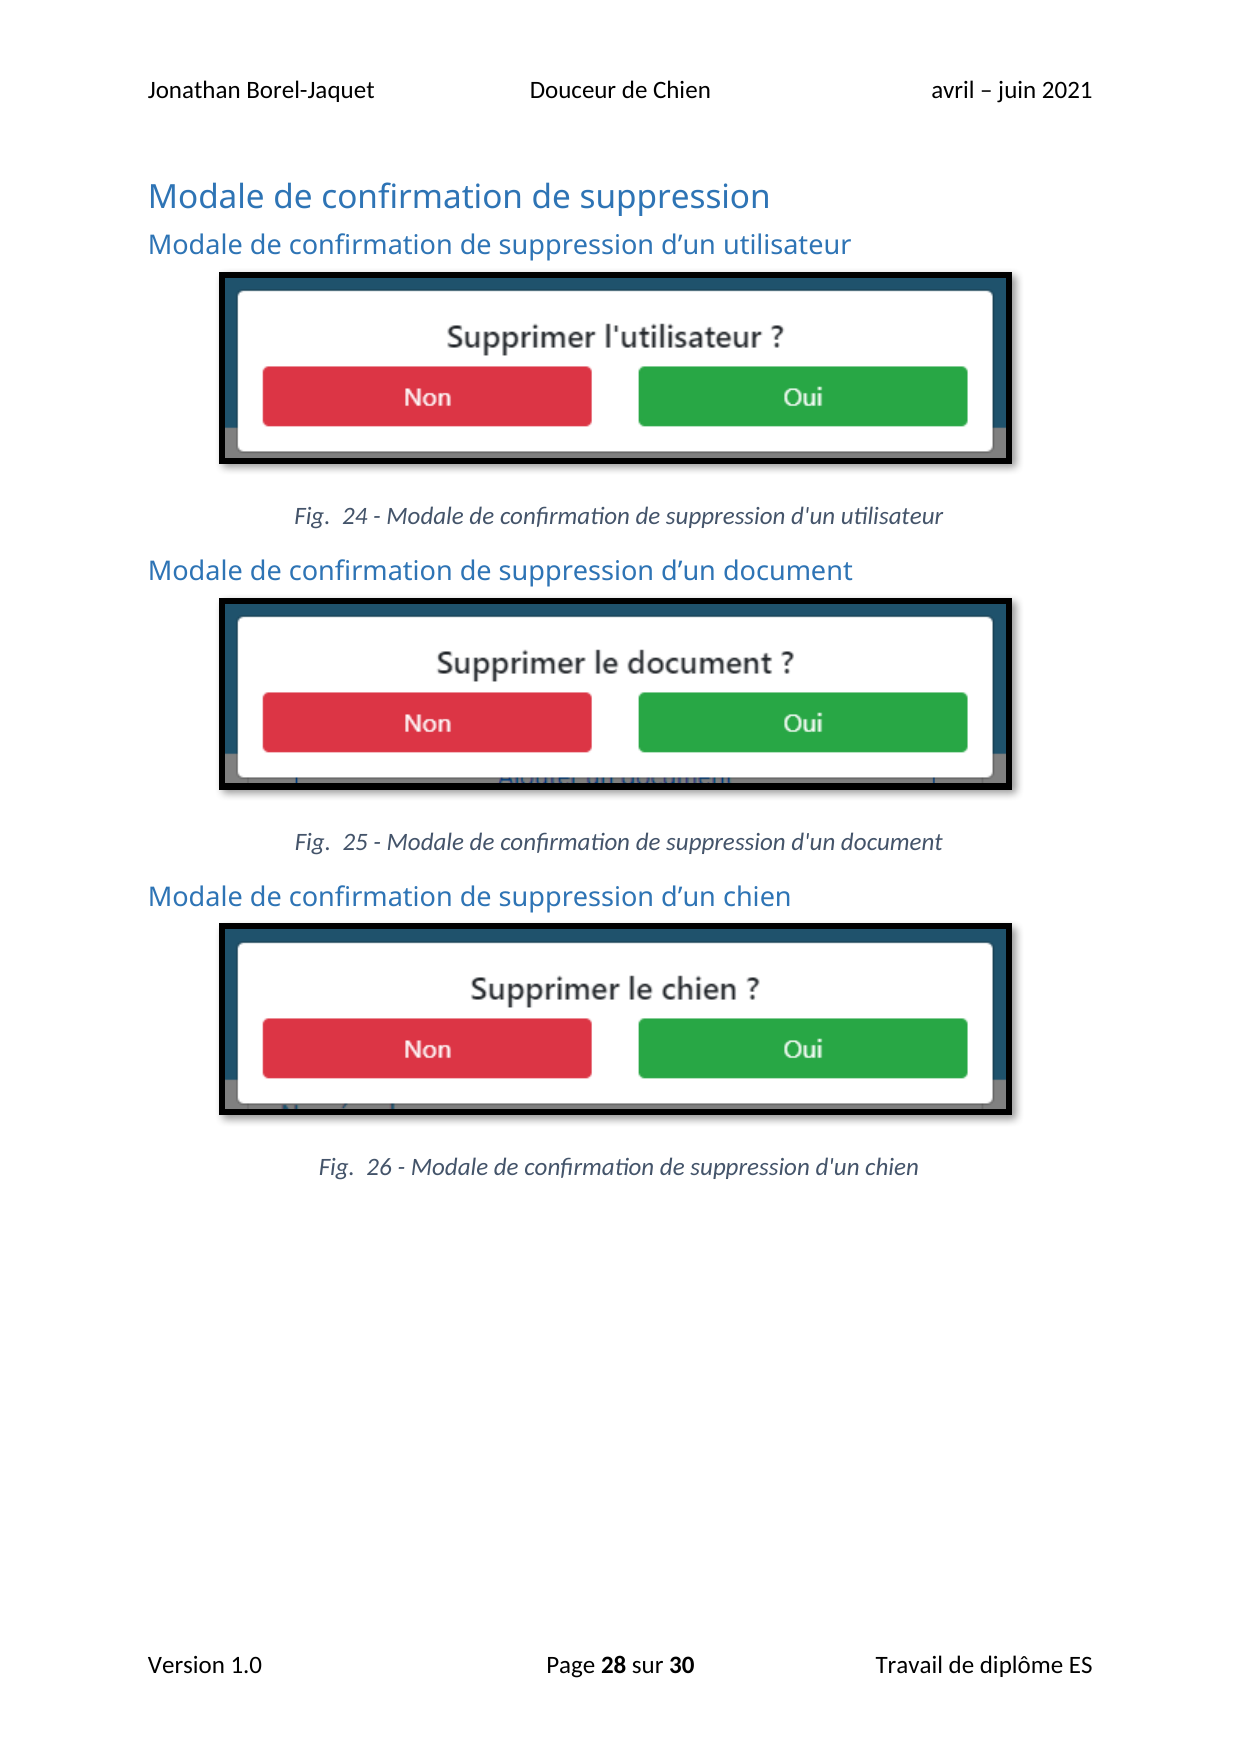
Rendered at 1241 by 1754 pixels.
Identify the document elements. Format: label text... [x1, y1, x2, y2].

text Fig. 24 - Modale de confirmation de suppression d'un utilisateur [148, 500, 1093, 531]
subtitle Modale de confirmation de suppression d’un document [148, 551, 1093, 588]
picture [225, 929, 1006, 1109]
text Fig. 25 - Modale de confirmation de suppression d'un document [148, 826, 1093, 856]
picture [225, 604, 1006, 783]
picture [225, 278, 1006, 458]
subtitle Modale de confirmation de suppression [148, 173, 1093, 218]
subtitle Modale de confirmation de suppression d’un chien [148, 877, 1093, 914]
subtitle Modale de confirmation de suppression d’un utilisateur [148, 226, 1093, 263]
text Fig. 26 - Modale de confirmation de suppression d'un chien [148, 1152, 1093, 1182]
